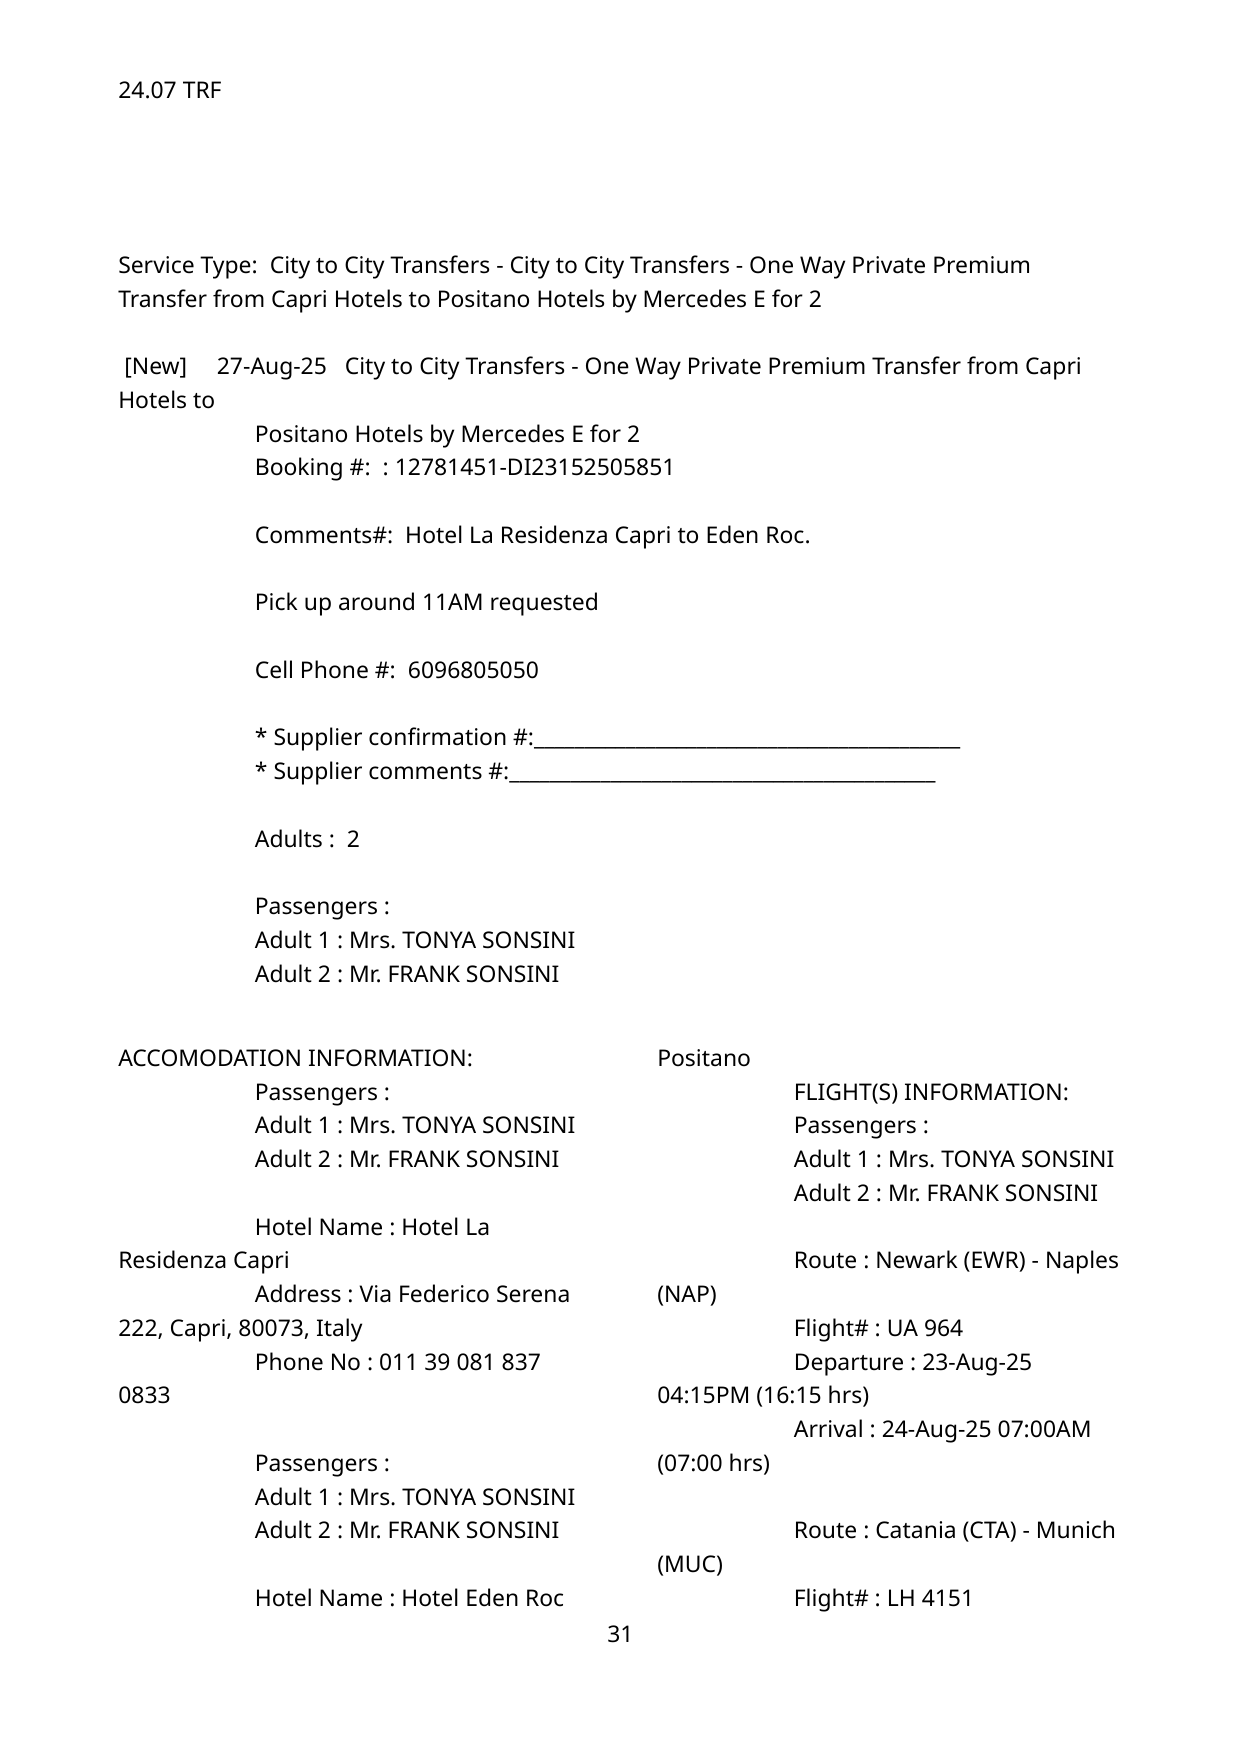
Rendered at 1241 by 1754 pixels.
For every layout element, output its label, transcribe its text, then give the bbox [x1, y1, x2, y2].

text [118, 1042, 583, 1613]
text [657, 1042, 1122, 1613]
text Service Type: City to City Transfers - City to City Transfers - One Way Private Premium Transfer from Capri Hotels to Positano Hotels by Mercedes E for 2 [New] 27-Aug-25 City to City Transfers - One Way Private Premium Transfer from Capri Hotels to Positano Hotels by Mercedes E for 2 Booking #: : 12781451-DI23152505851 Comments#: Hotel La Residenza Capri to Eden Roc. Pick up around 11AM requested Cell Phone #: 6096805050 * Supplier confirmation #:__________________________________________ * Supplier comments #:__________________________________________ Adults : 2 Passengers : Adult 1 : Mrs. TONYA SONSINI Adult 2 : Mr. FRANK SONSINI [118, 148, 1122, 1023]
